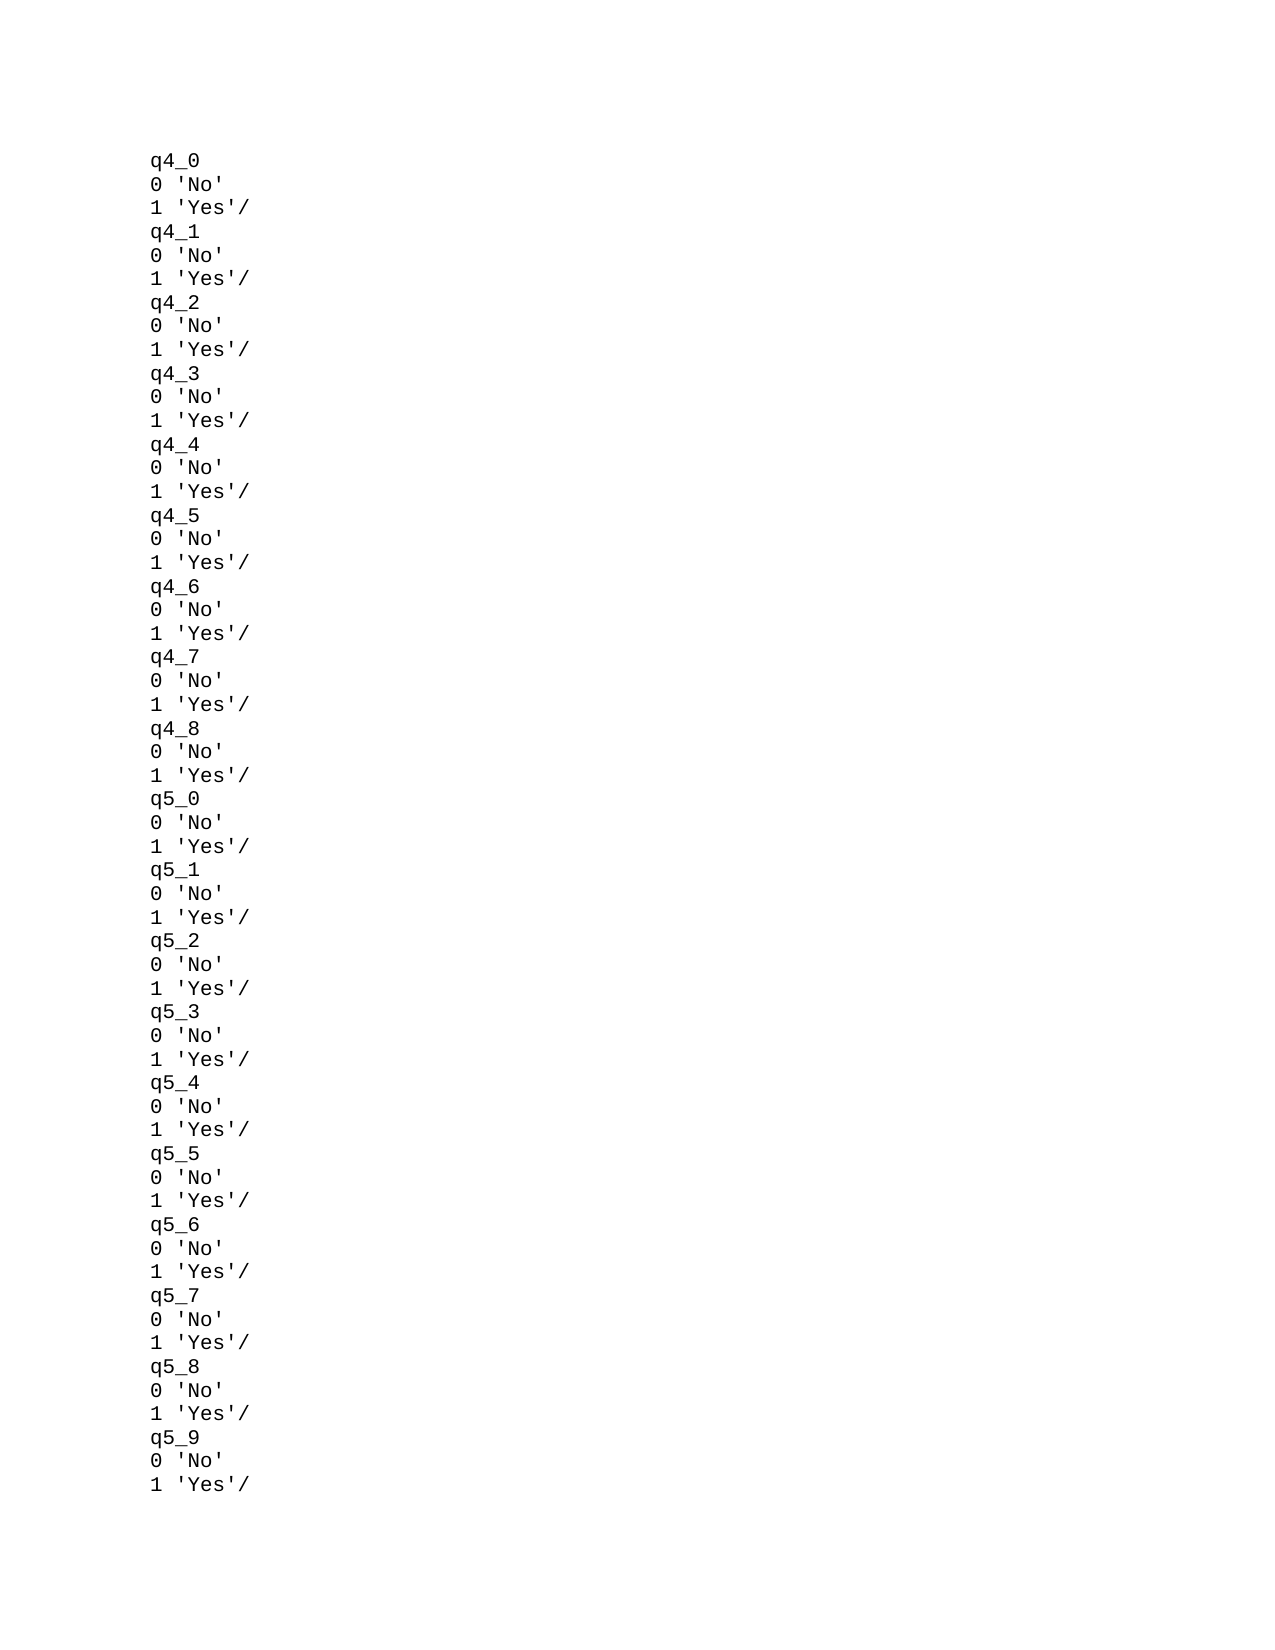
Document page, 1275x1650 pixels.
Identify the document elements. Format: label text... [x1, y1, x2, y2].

text 1 'Yes'/ [150, 197, 1125, 221]
text 0 'No' [150, 244, 1125, 268]
text q5_1 [150, 859, 1125, 883]
text q5_7 [150, 1285, 1125, 1309]
text q5_6 [150, 1214, 1125, 1238]
text 0 'No' [150, 1167, 1125, 1190]
text q5_8 [150, 1356, 1125, 1379]
text 1 'Yes'/ [150, 481, 1125, 505]
text 0 'No' [150, 812, 1125, 836]
text 1 'Yes'/ [150, 410, 1125, 434]
text 0 'No' [150, 528, 1125, 552]
text 1 'Yes'/ [150, 765, 1125, 788]
text 0 'No' [150, 1238, 1125, 1261]
text 0 'No' [150, 954, 1125, 978]
text 1 'Yes'/ [150, 268, 1125, 292]
text q5_5 [150, 1143, 1125, 1167]
text 0 'No' [150, 1096, 1125, 1119]
text 0 'No' [150, 386, 1125, 410]
text 1 'Yes'/ [150, 1190, 1125, 1214]
text 0 'No' [150, 457, 1125, 481]
text q4_5 [150, 505, 1125, 528]
text 0 'No' [150, 670, 1125, 694]
text 1 'Yes'/ [150, 623, 1125, 647]
text 1 'Yes'/ [150, 836, 1125, 859]
text q5_2 [150, 930, 1125, 954]
text 0 'No' [150, 1451, 1125, 1474]
text 0 'No' [150, 1309, 1125, 1332]
text q5_3 [150, 1001, 1125, 1025]
text q4_6 [150, 576, 1125, 599]
text q4_8 [150, 717, 1125, 741]
text q5_9 [150, 1427, 1125, 1451]
text q4_3 [150, 363, 1125, 386]
text 1 'Yes'/ [150, 1474, 1125, 1498]
text 1 'Yes'/ [150, 1403, 1125, 1427]
text 1 'Yes'/ [150, 907, 1125, 930]
text q4_0 [150, 150, 1125, 174]
text 1 'Yes'/ [150, 978, 1125, 1001]
text 1 'Yes'/ [150, 694, 1125, 717]
text q4_1 [150, 221, 1125, 244]
text 0 'No' [150, 741, 1125, 765]
text q4_4 [150, 434, 1125, 457]
text 1 'Yes'/ [150, 1119, 1125, 1143]
text q5_4 [150, 1072, 1125, 1096]
text q4_2 [150, 292, 1125, 316]
text 1 'Yes'/ [150, 1048, 1125, 1072]
text q5_0 [150, 788, 1125, 812]
text 0 'No' [150, 1379, 1125, 1403]
text 0 'No' [150, 316, 1125, 339]
text 1 'Yes'/ [150, 552, 1125, 576]
text 1 'Yes'/ [150, 1332, 1125, 1356]
text 1 'Yes'/ [150, 1261, 1125, 1285]
text 1 'Yes'/ [150, 339, 1125, 363]
text 0 'No' [150, 1025, 1125, 1048]
text 0 'No' [150, 174, 1125, 197]
text 0 'No' [150, 599, 1125, 623]
text 0 'No' [150, 883, 1125, 907]
text q4_7 [150, 647, 1125, 670]
